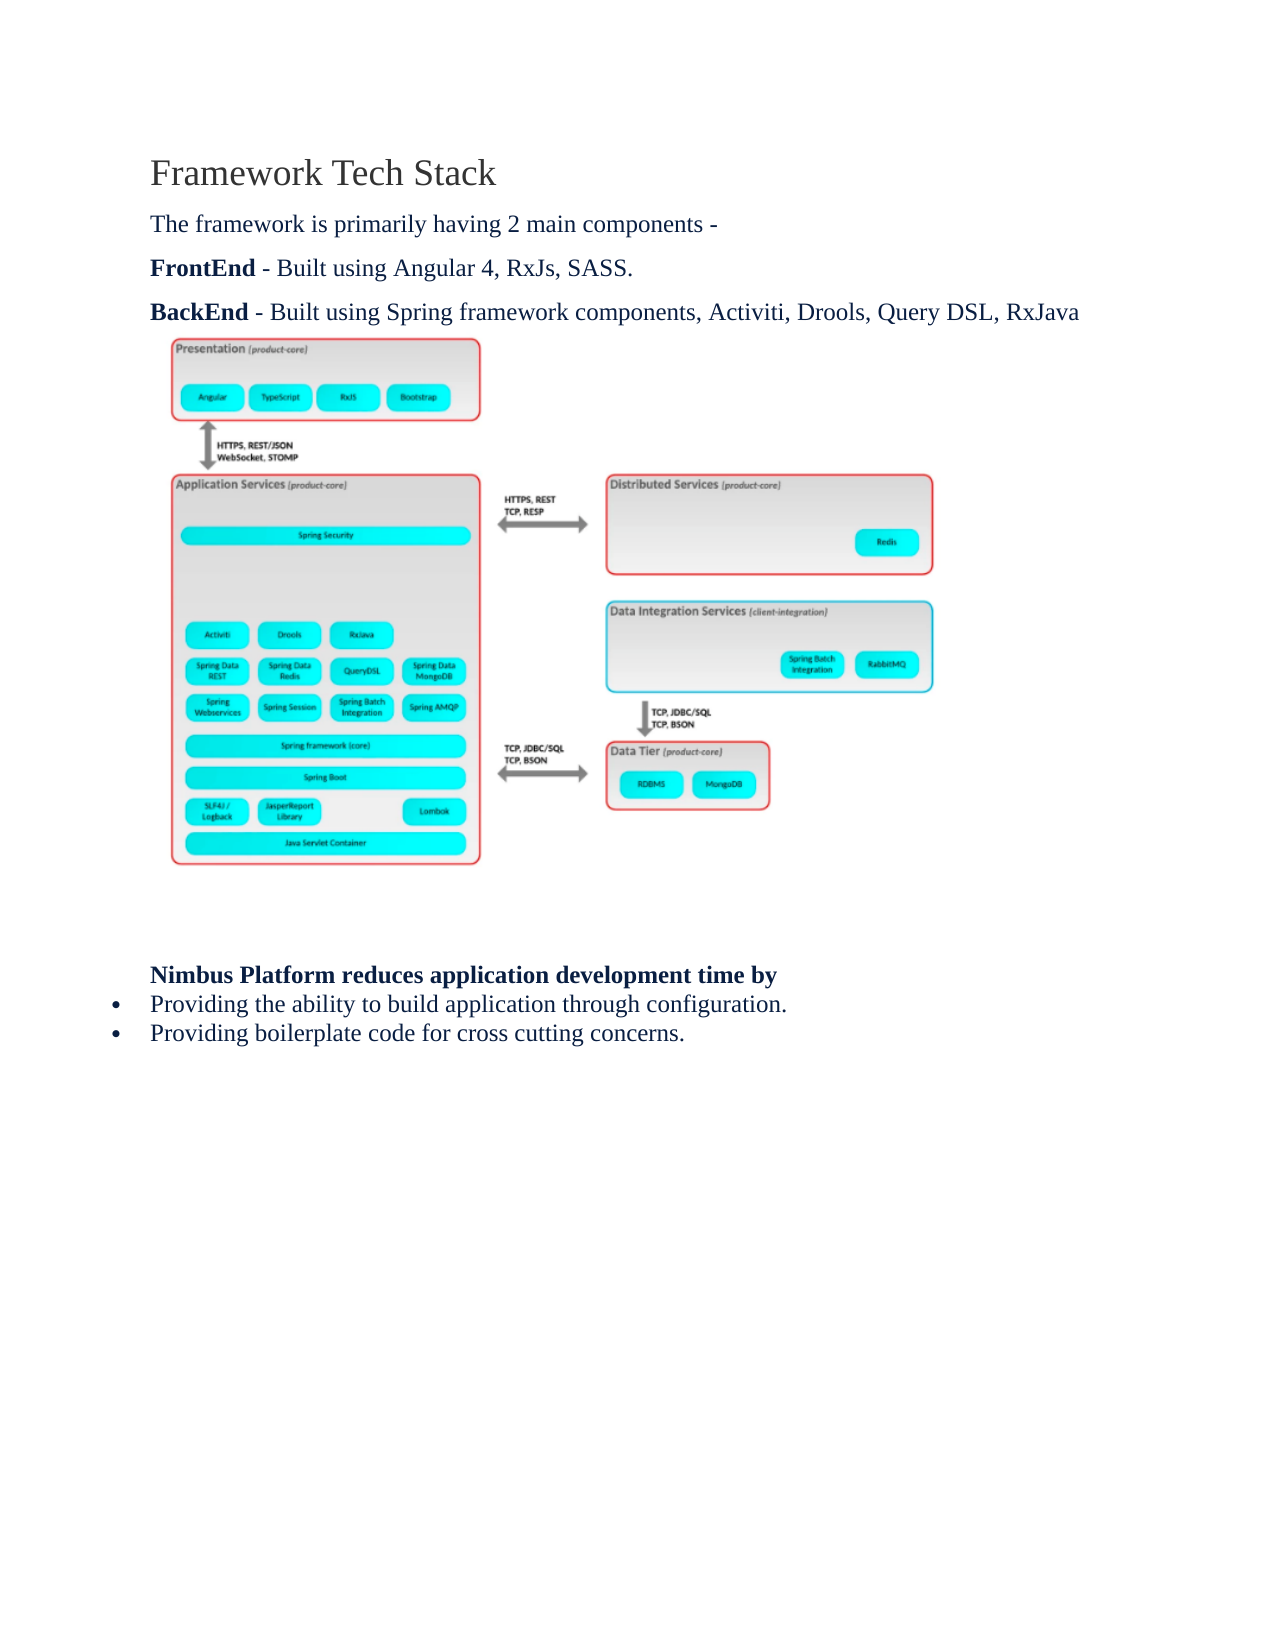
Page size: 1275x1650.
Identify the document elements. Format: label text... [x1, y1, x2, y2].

picture [150, 326, 1125, 875]
text FrontEnd - Built using Angular 4, RxJs, SASS. [150, 253, 1125, 282]
text BackEnd - Built using Spring framework components, Activiti, Drools, Query DSL, RxJava [150, 297, 1125, 326]
list Providing boilerplate code for cross cutting concerns. [112, 1018, 1125, 1047]
list Providing the ability to build application through configuration. [112, 989, 1125, 1018]
text The framework is primarily having 2 main components - [150, 209, 1125, 237]
text Nimbus Platform reduces application development time by [150, 960, 1125, 989]
text Framework Tech Stack [150, 150, 1125, 193]
